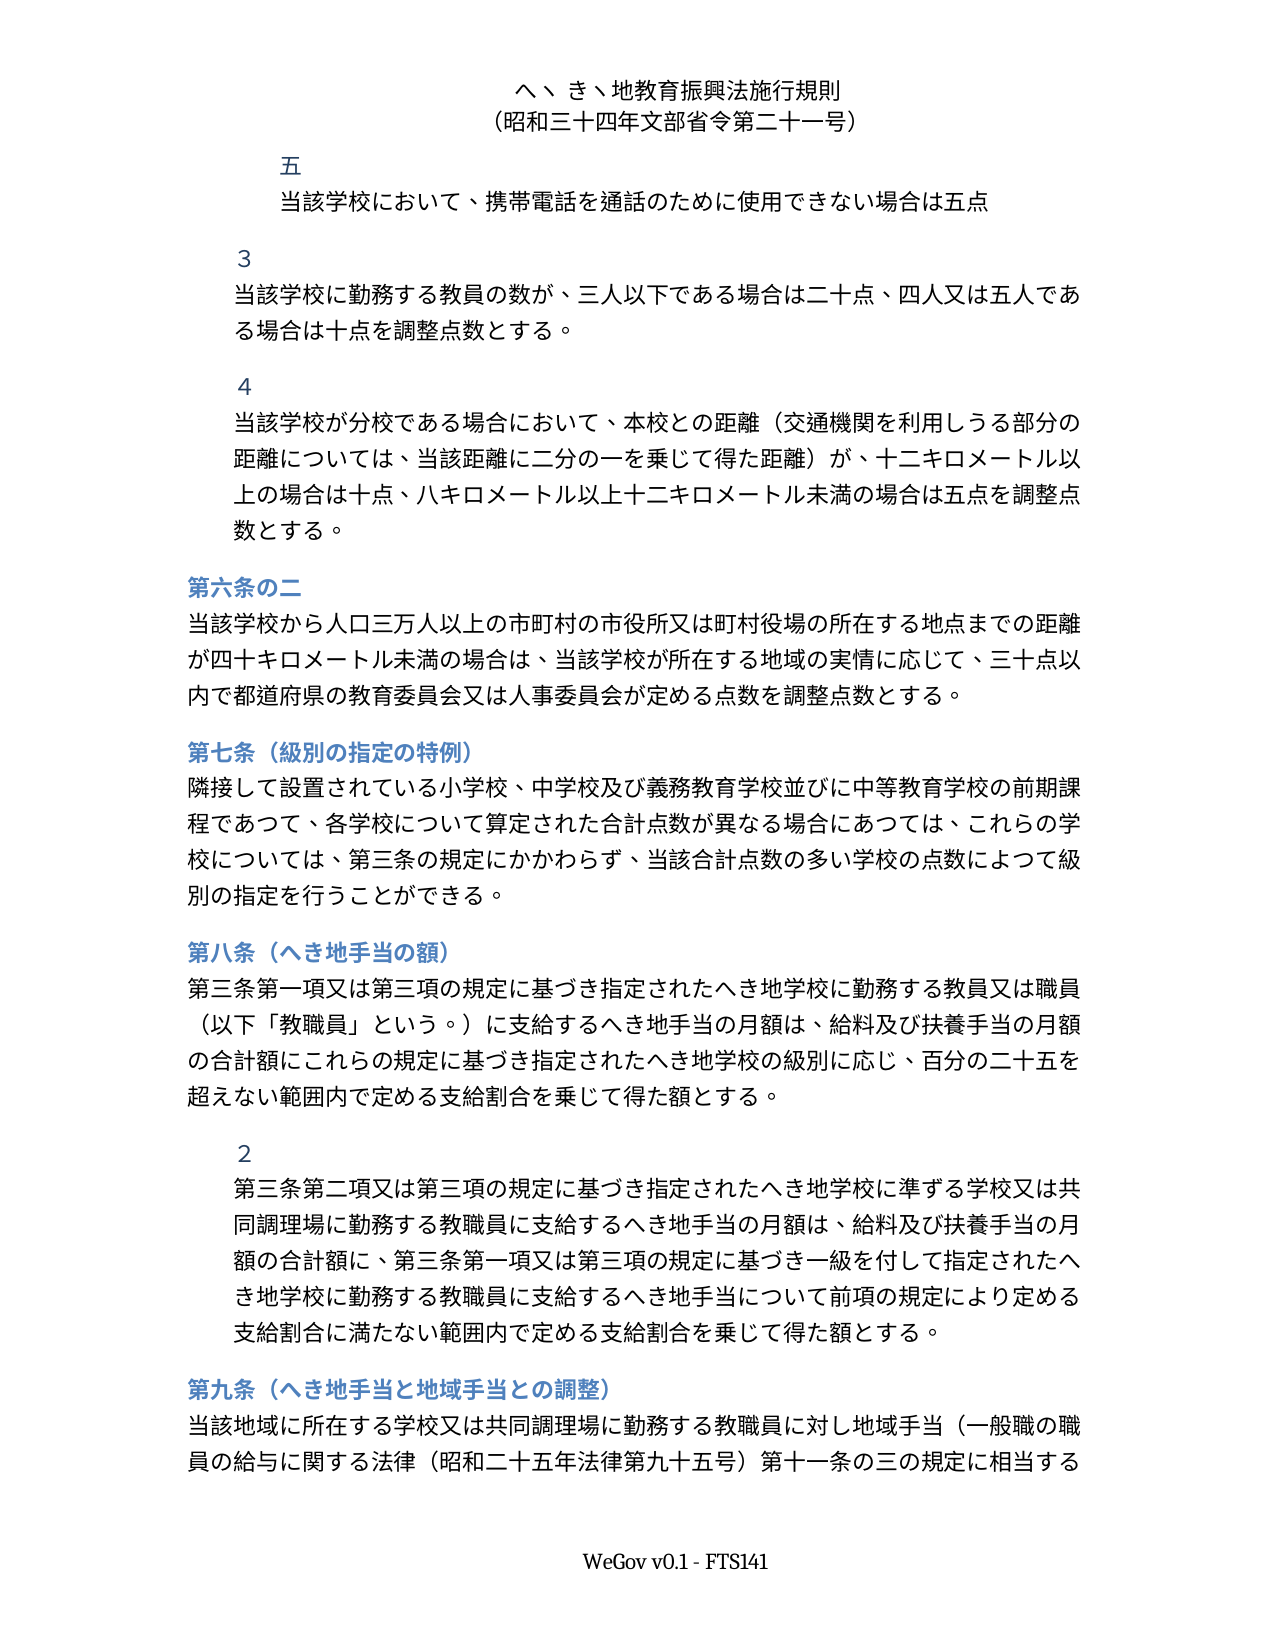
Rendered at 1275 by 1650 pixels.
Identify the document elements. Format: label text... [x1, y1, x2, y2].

text 隣接して設置されている小学校、中学校及び義務教育学校並びに中等教育学校の前期課程であつて、各学校について算定された合計点数が異なる場合にあつては、これらの学校については、第三条の規定にかかわらず、当該合計点数の多い学校の点数によつて級別の指定を行うことができる。 [187, 772, 1087, 911]
subtitle 五 [279, 150, 1087, 181]
subtitle 第六条の二 [187, 572, 1087, 603]
subtitle ２ [233, 1137, 1087, 1169]
text 第三条第二項又は第三項の規定に基づき指定されたへき地学校に準ずる学校又は共同調理場に勤務する教職員に支給するへき地手当の月額は、給料及び扶養手当の月額の合計額に、第三条第一項又は第三項の規定に基づき一級を付して指定されたへき地学校に勤務する教職員に支給するへき地手当について前項の規定により定める支給割合に満たない範囲内で定める支給割合を乗じて得た額とする。 [233, 1173, 1087, 1348]
text 当該学校において、携帯電話を通話のために使用できない場合は五点 [279, 186, 1087, 217]
text 当該学校に勤務する教員の数が、三人以下である場合は二十点、四人又は五人である場合は十点を調整点数とする。 [233, 279, 1087, 346]
text 当該学校から人口三万人以上の市町村の市役所又は町村役場の所在する地点までの距離が四十キロメートル未満の場合は、当該学校が所在する地域の実情に応じて、三十点以内で都道府県の教育委員会又は人事委員会が定める点数を調整点数とする。 [187, 608, 1087, 711]
subtitle ４ [233, 371, 1087, 403]
subtitle ３ [233, 243, 1087, 274]
text 当該学校が分校である場合において、本校との距離（交通機関を利用しうる部分の距離については、当該距離に二分の一を乗じて得た距離）が、十二キロメートル以上の場合は十点、八キロメートル以上十二キロメートル未満の場合は五点を調整点数とする。 [233, 407, 1087, 546]
subtitle 第九条（へき地手当と地域手当との調整） [187, 1374, 1087, 1405]
subtitle 第七条（級別の指定の特例） [187, 736, 1087, 768]
text 第三条第一項又は第三項の規定に基づき指定されたへき地学校に勤務する教員又は職員（以下「教職員」という。）に支給するへき地手当の月額は、給料及び扶養手当の月額の合計額にこれらの規定に基づき指定されたへき地学校の級別に応じ、百分の二十五を超えない範囲内で定める支給割合を乗じて得た額とする。 [187, 973, 1087, 1112]
subtitle 第八条（へき地手当の額） [187, 937, 1087, 968]
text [187, 1410, 1087, 1477]
